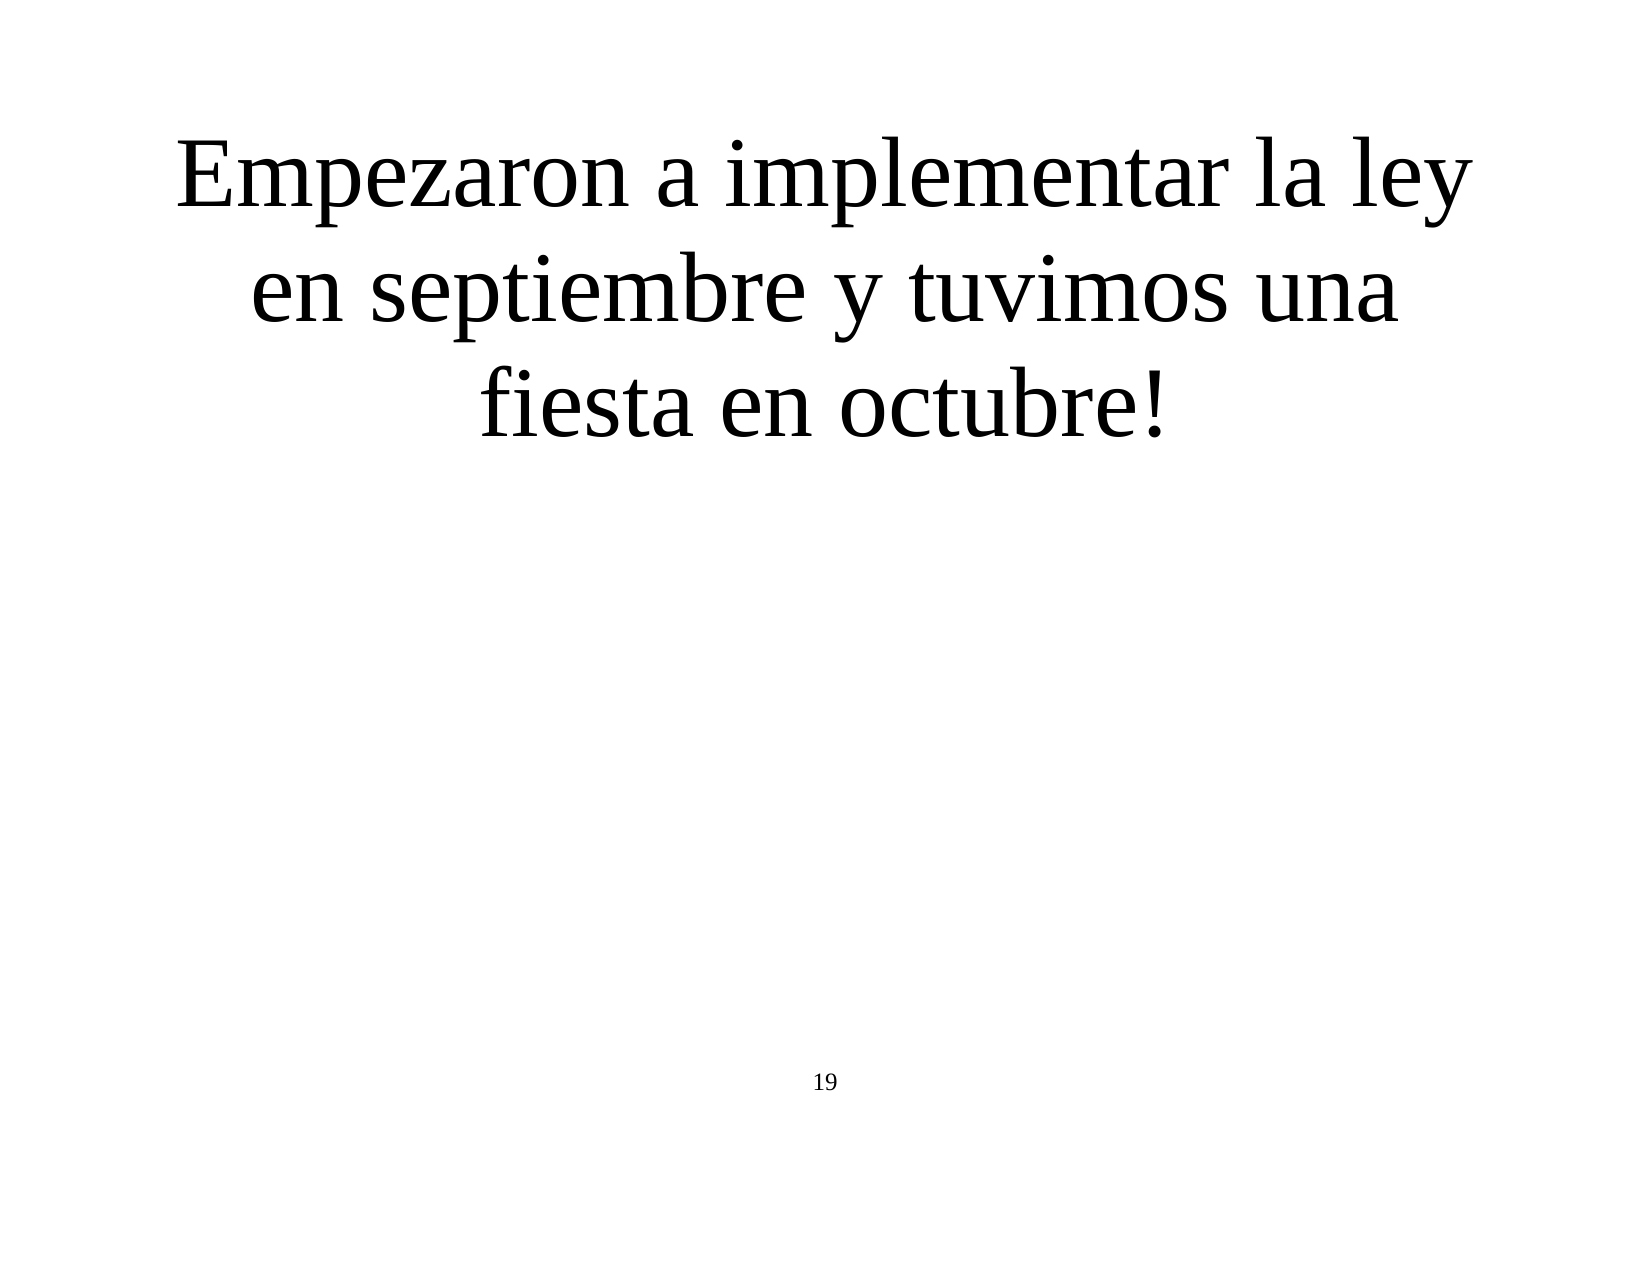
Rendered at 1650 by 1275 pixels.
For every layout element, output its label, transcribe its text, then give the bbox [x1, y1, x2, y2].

text Empezaron a implementar la ley en septiembre y tuvimos una fiesta en octubre! [150, 112, 1500, 457]
